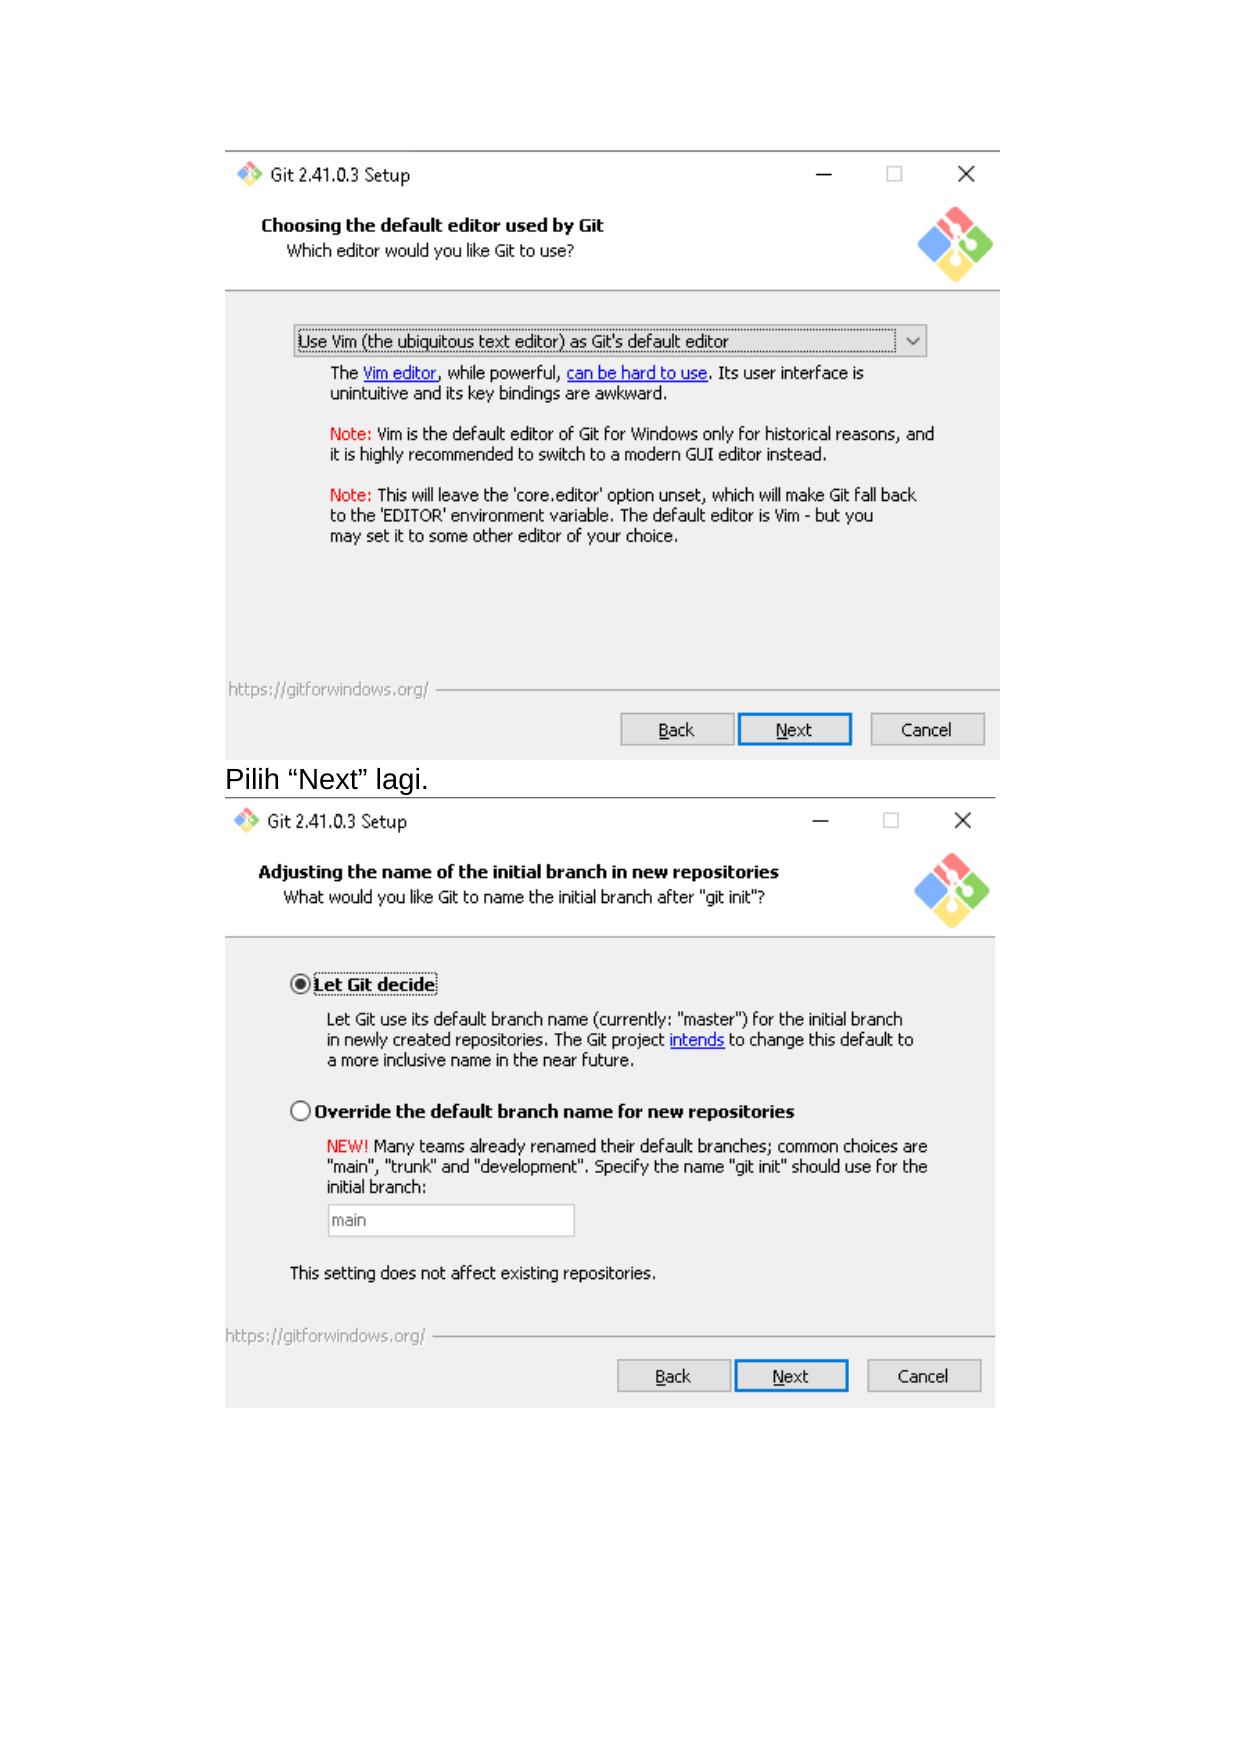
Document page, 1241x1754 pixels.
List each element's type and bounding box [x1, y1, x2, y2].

picture [225, 797, 996, 1408]
picture [225, 150, 1001, 760]
list [187, 150, 1090, 1588]
